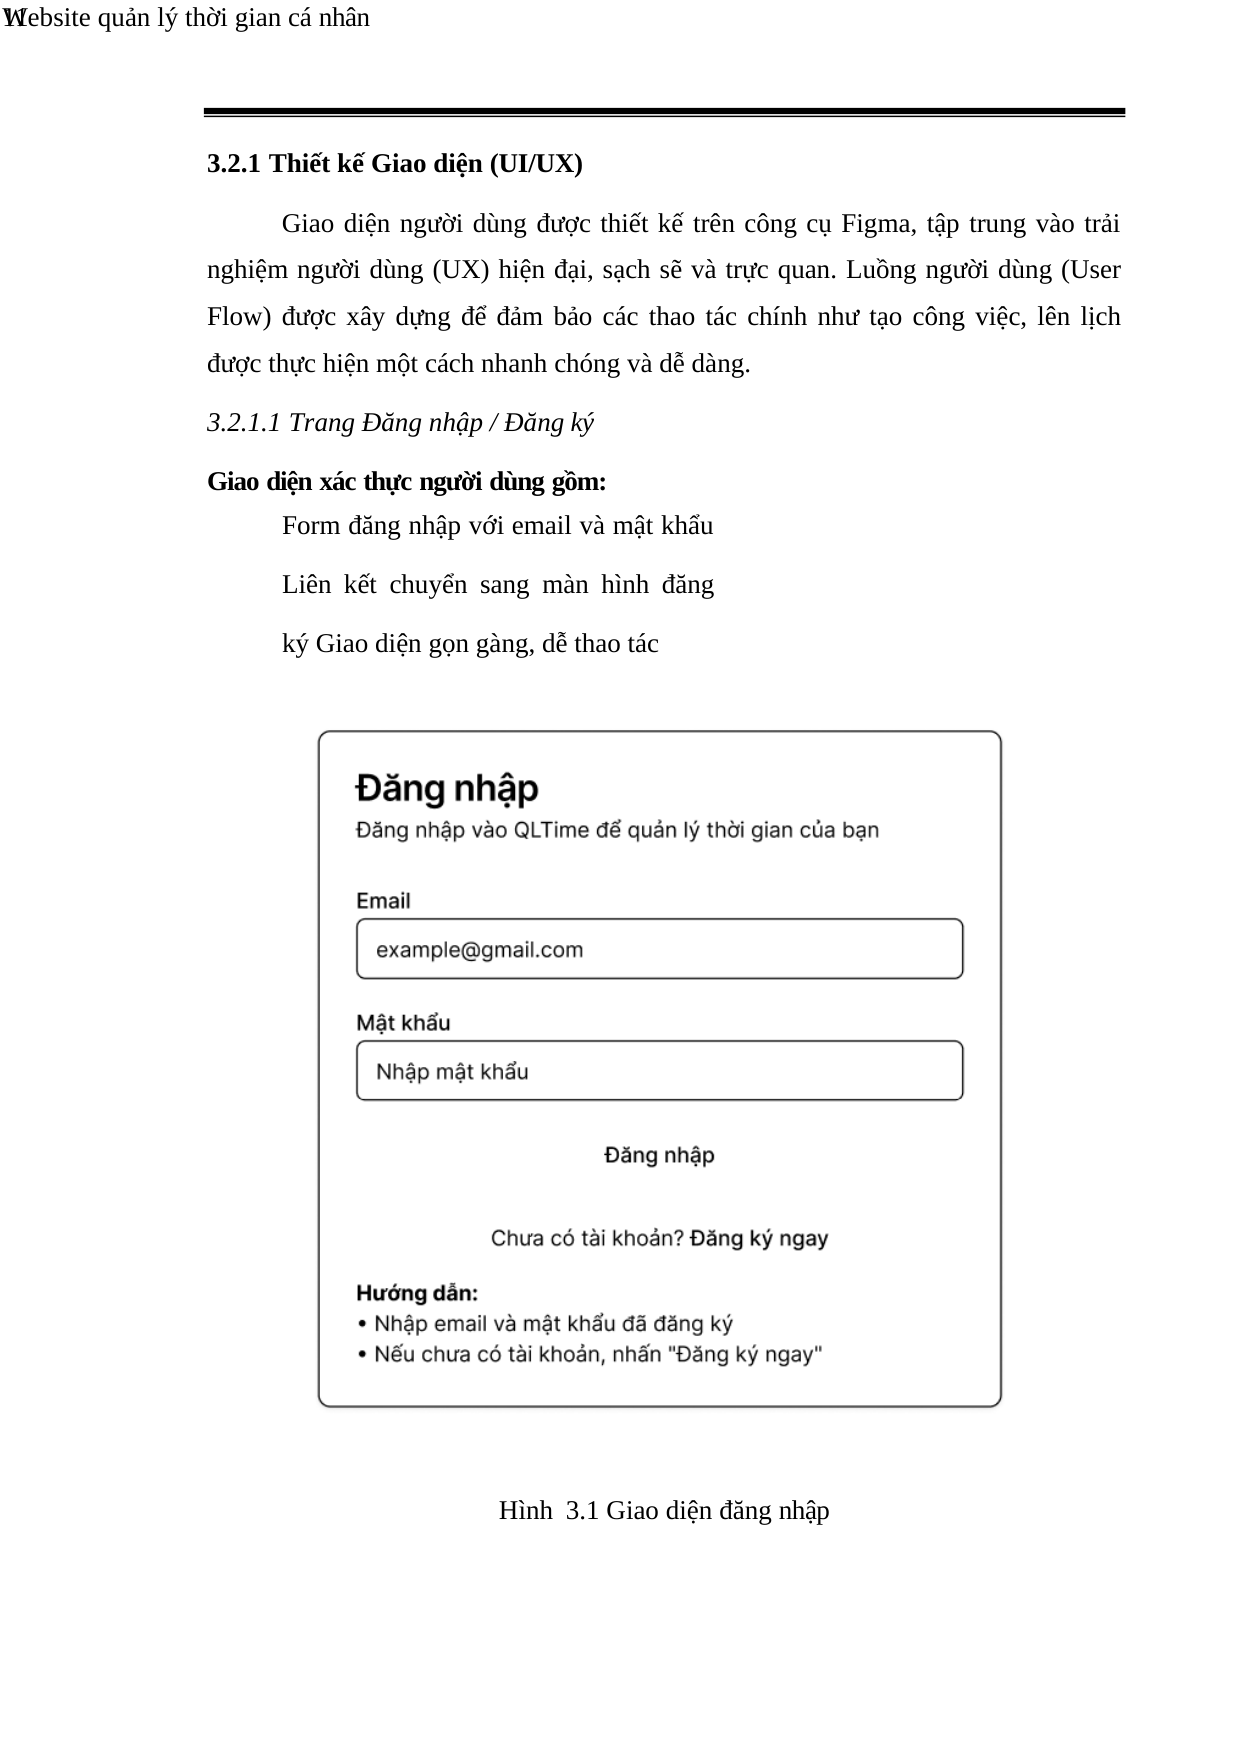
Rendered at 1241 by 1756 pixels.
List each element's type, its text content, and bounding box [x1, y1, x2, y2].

text Giao diện người dùng được thiết kế trên công cụ Figma, tập trung vào trải nghiệm người dùng (UX) hiện đại, sạch sẽ và trực quan. Luồng người dùng (User Flow) được xây dựng để đảm bảo các thao tác chính như tạo công việc, lên lịch được thực hiện một cách nhanh chóng và dễ dàng. [207, 207, 1122, 378]
text Form đăng nhập với email và mật khẩu Liên kết chuyển sang màn hình đăng ký Giao diện gọn gàng, dễ thao tác [282, 509, 714, 658]
subtitle Giao diện xác thực người dùng gồm: [207, 465, 1166, 496]
text Hình 3.1 Giao diện đăng nhập [208, 1494, 1121, 1525]
list Trang Đăng nhập / Đăng ký [207, 406, 1166, 437]
subtitle Thiết kế Giao diện (UI/UX) [207, 147, 1166, 178]
picture [315, 728, 1006, 1414]
